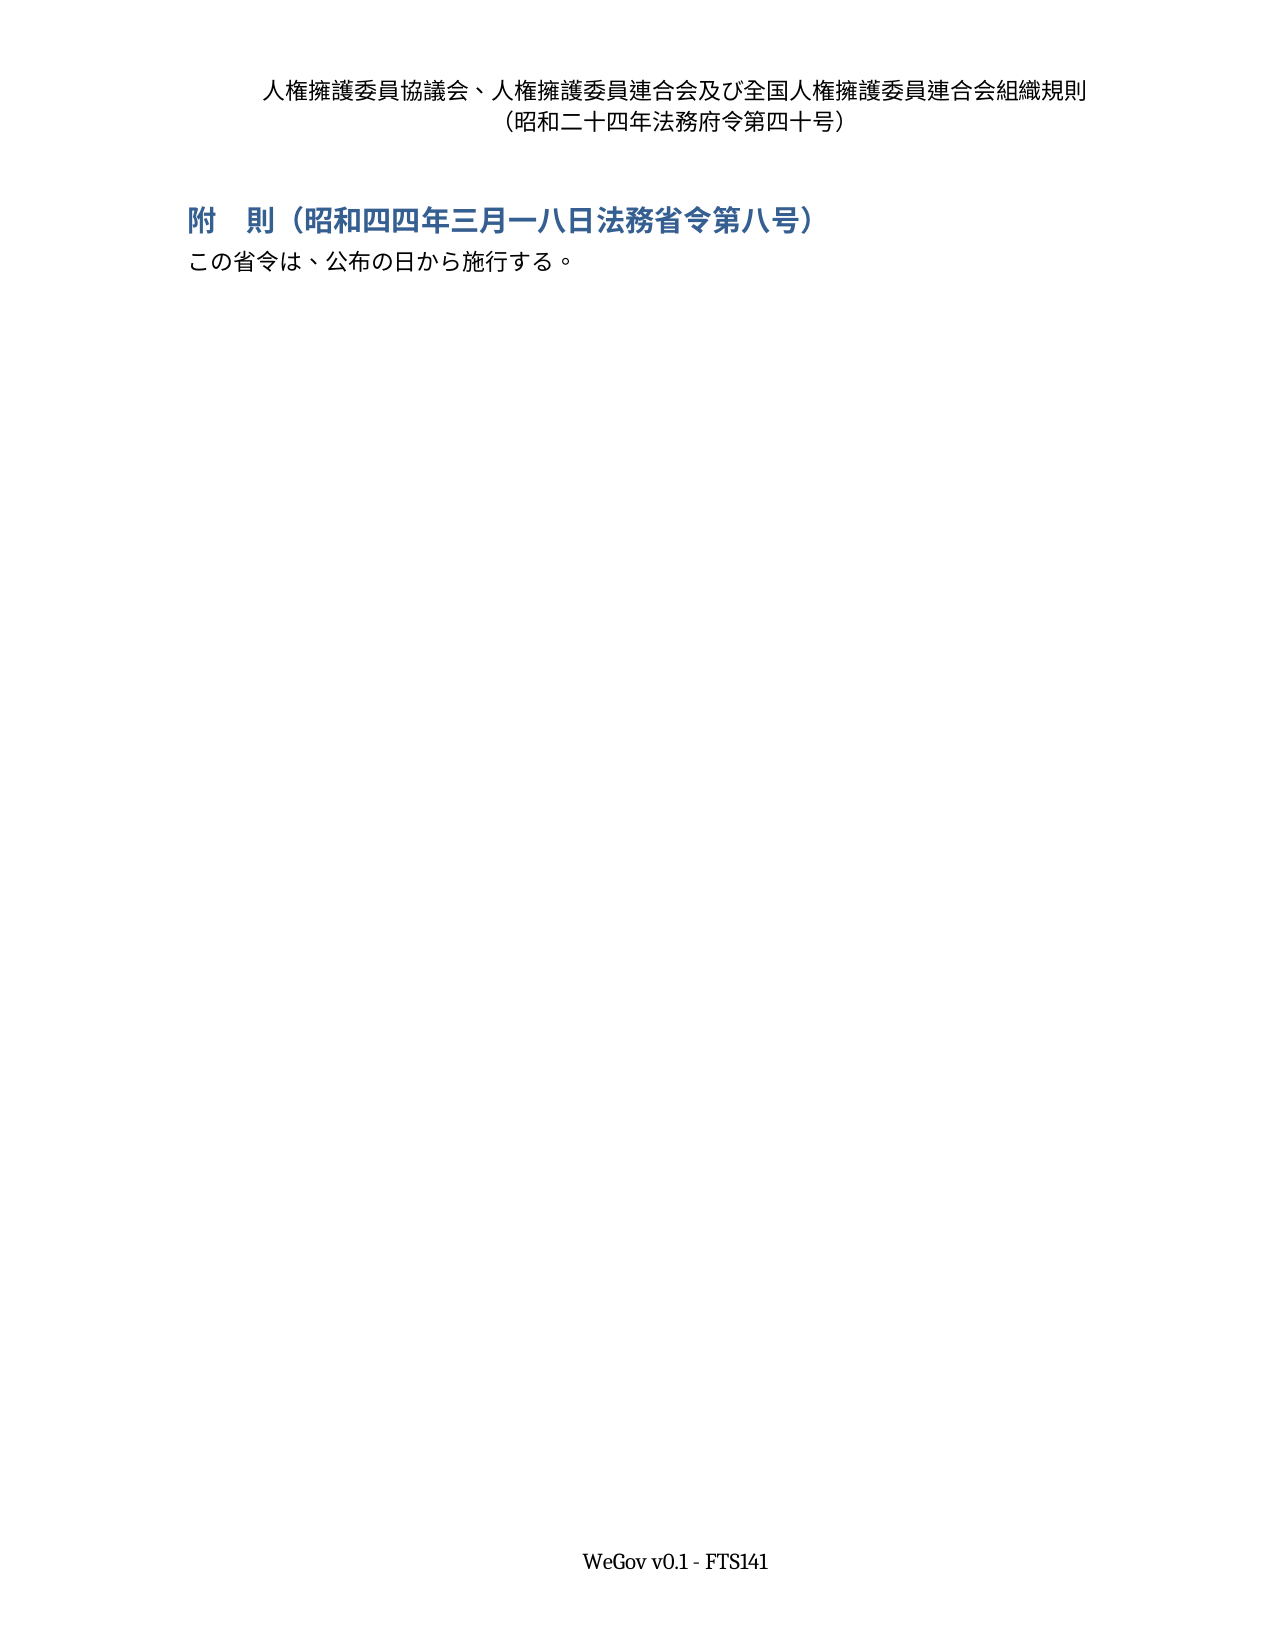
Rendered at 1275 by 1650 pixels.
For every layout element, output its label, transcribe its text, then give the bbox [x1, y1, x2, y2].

text この省令は、公布の日から施行する。 [187, 246, 1087, 277]
subtitle 附 則（昭和四四年三月一八日法務省令第八号） [187, 200, 1087, 240]
